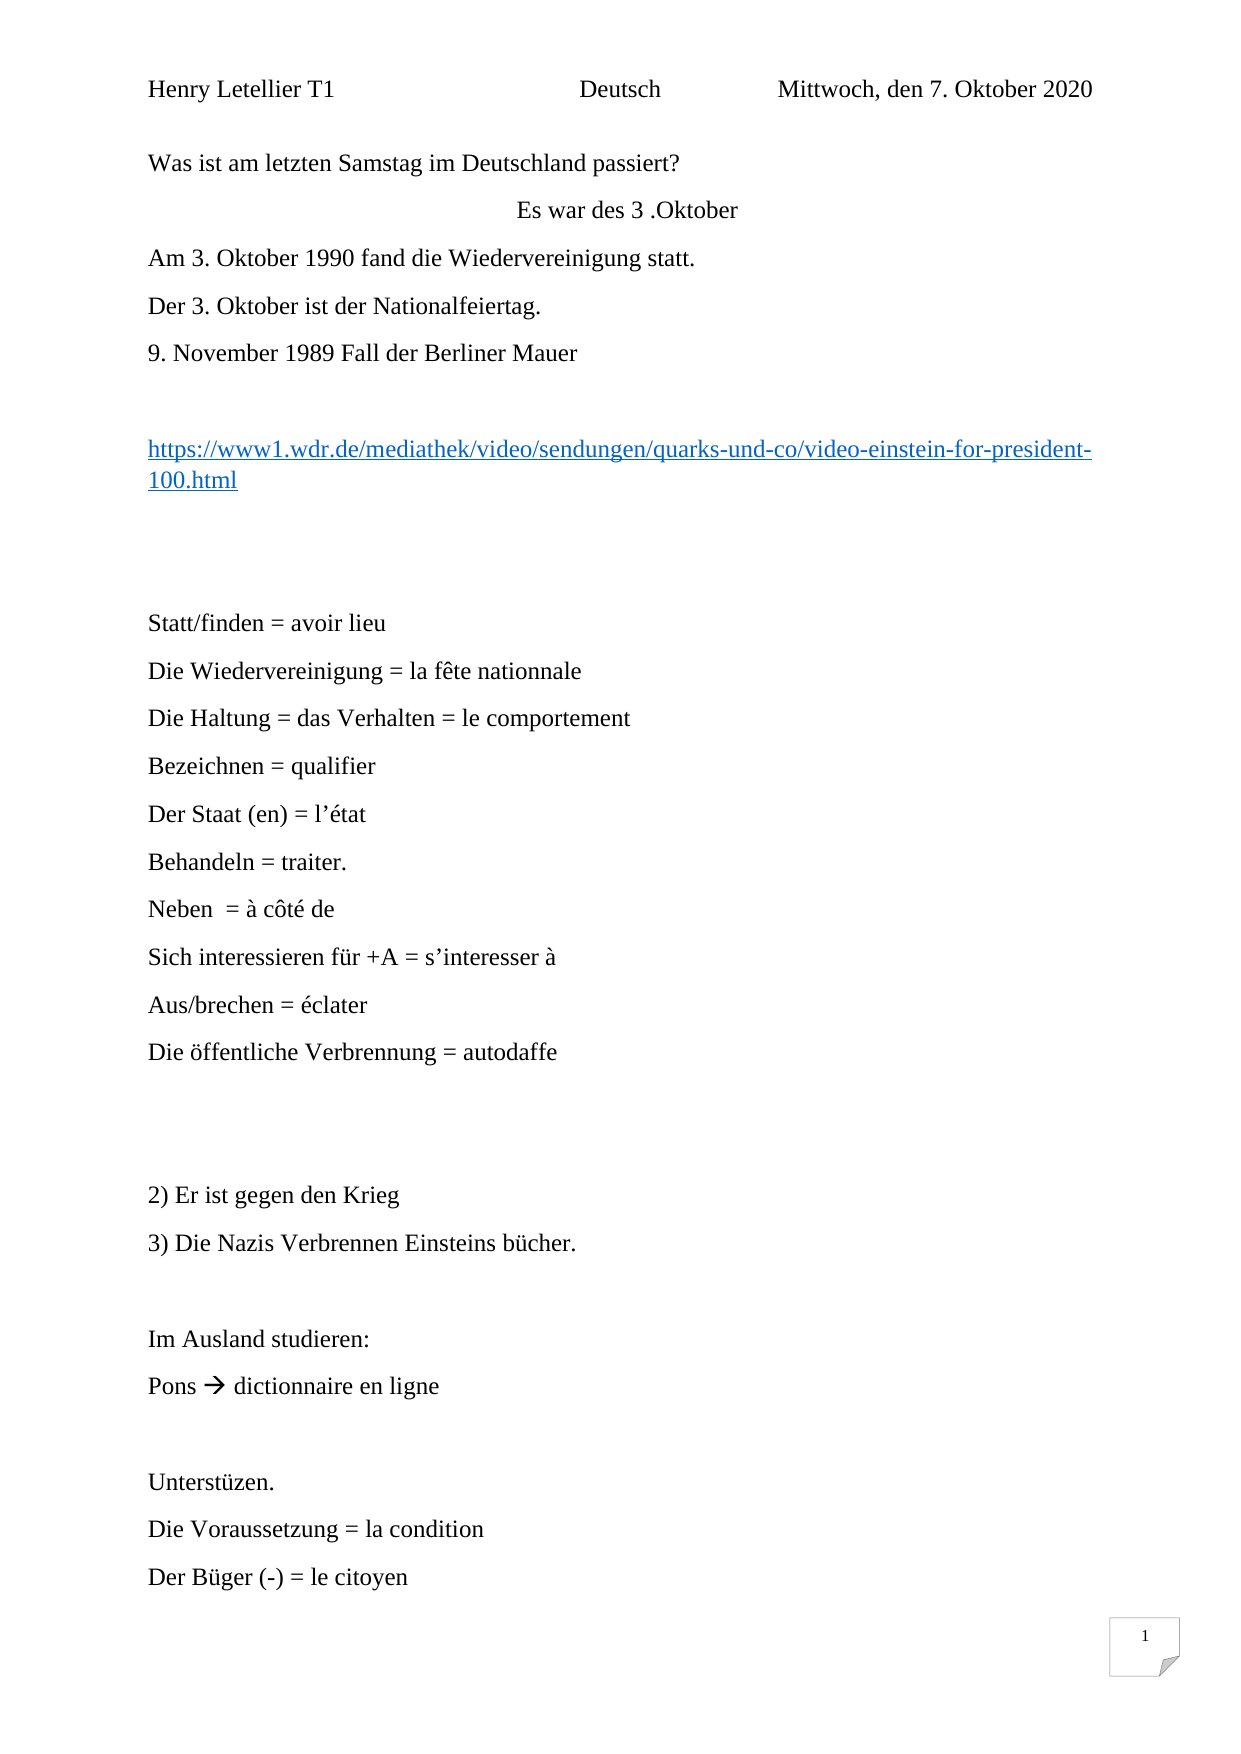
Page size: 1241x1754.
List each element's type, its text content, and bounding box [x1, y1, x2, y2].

text Neben = à côté de [148, 894, 1093, 923]
text 2) Er ist gegen den Krieg [148, 1181, 1093, 1209]
text Der 3. Oktober ist der Nationalfeiertag. [148, 291, 1093, 319]
text Statt/finden = avoir lieu [148, 608, 1093, 637]
text Behandeln = traiter. [148, 847, 1093, 875]
text Sich interessieren für +A = s’interesser à [148, 942, 1093, 971]
text Pons dictionnaire en ligne [148, 1371, 1093, 1400]
text Aus/brechen = éclater [148, 990, 1093, 1018]
text 9. November 1989 Fall der Berliner Mauer [148, 338, 1093, 367]
text Der Büger (-) = le citoyen [148, 1562, 1093, 1591]
text Unterstüzen. [148, 1467, 1093, 1496]
text Es war des 3 .Oktober [148, 195, 1093, 224]
text Der Staat (en) = l’état [148, 799, 1093, 828]
text Im Ausland studieren: [148, 1324, 1093, 1352]
text Am 3. Oktober 1990 fand die Wiedervereinigung statt. [148, 243, 1093, 272]
text 3) Die Nazis Verbrennen Einsteins bücher. [148, 1228, 1093, 1257]
text Die öffentliche Verbrennung = autodaffe [148, 1037, 1093, 1066]
text Was ist am letzten Samstag im Deutschland passiert? [148, 148, 1093, 176]
text Die Wiedervereinigung = la fête nationnale [148, 656, 1093, 684]
text Bezeichnen = qualifier [148, 751, 1093, 780]
text Die Haltung = das Verhalten = le comportement [148, 703, 1093, 732]
text https://www1.wdr.de/mediathek/video/sendungen/quarks-und-co/video-einstein-for-president-100.html [148, 434, 1093, 494]
text Die Voraussetzung = la condition [148, 1514, 1093, 1543]
